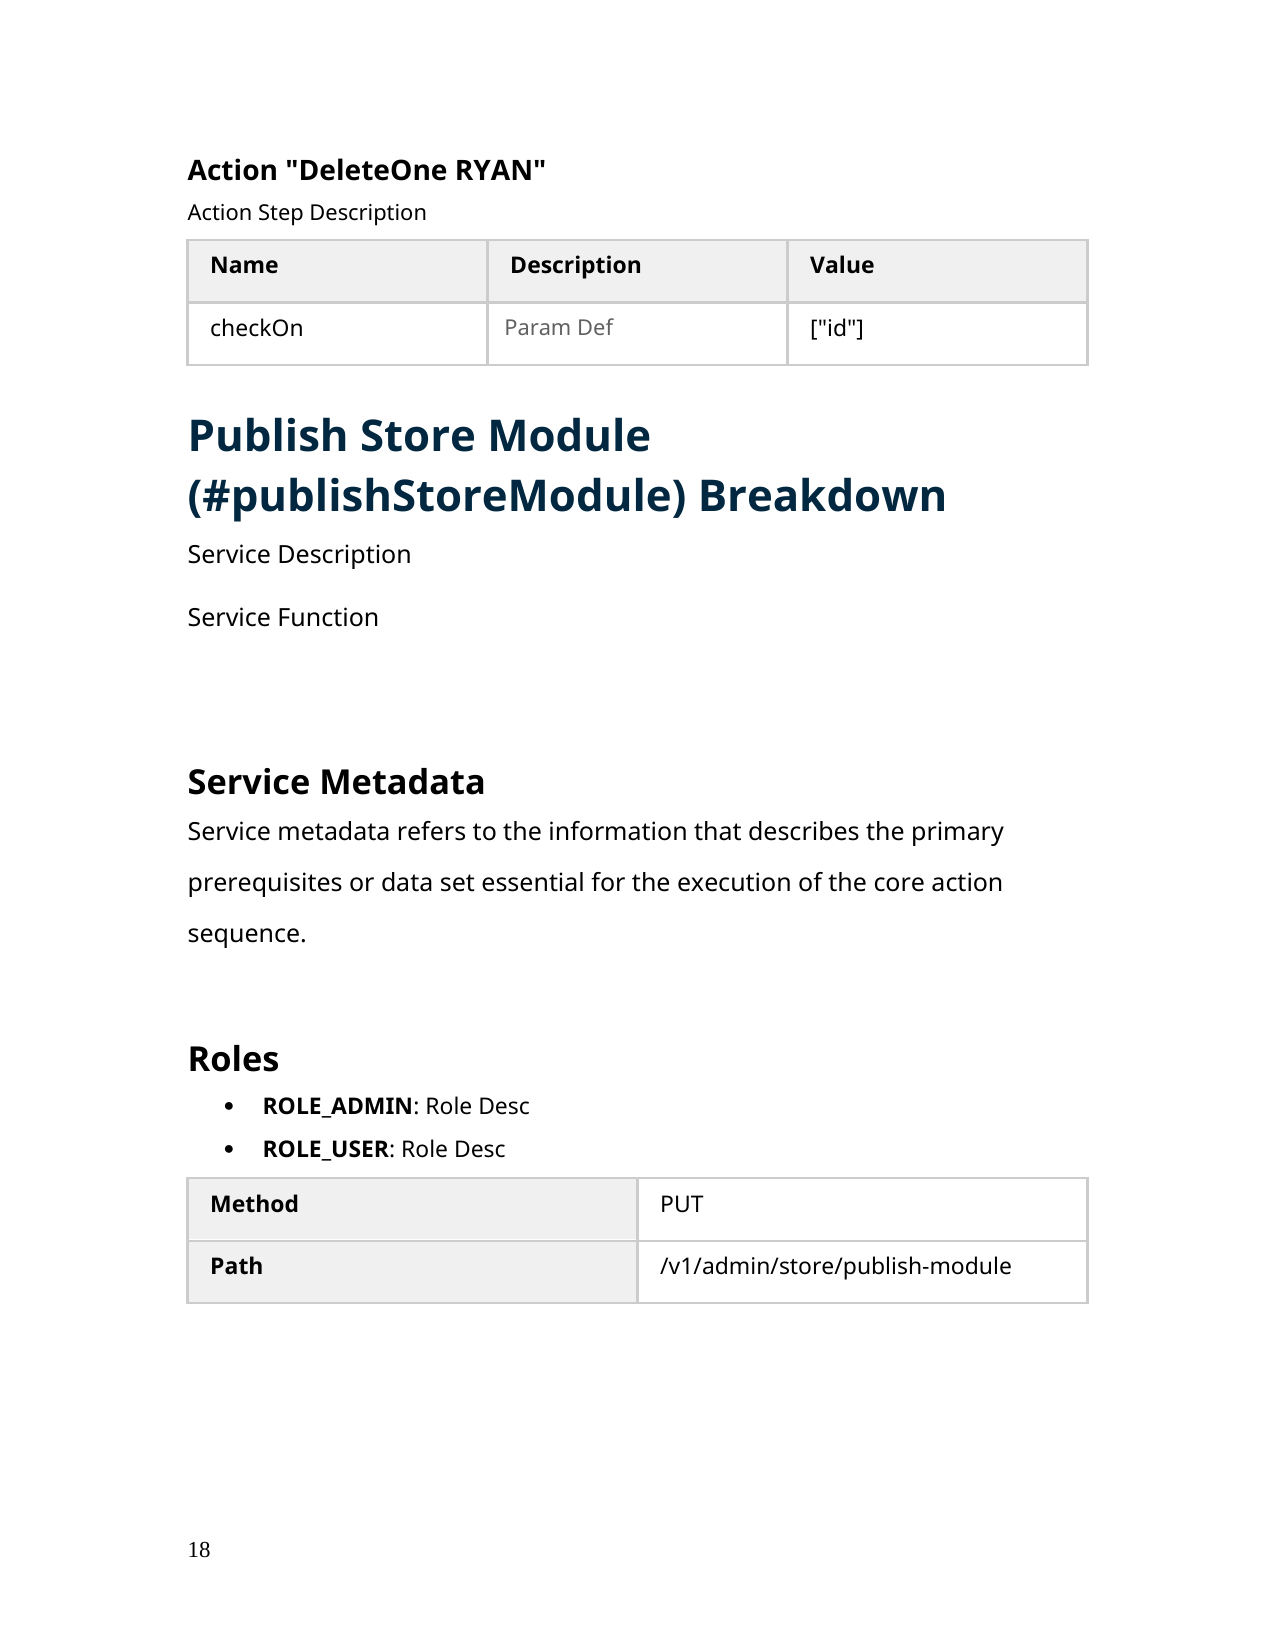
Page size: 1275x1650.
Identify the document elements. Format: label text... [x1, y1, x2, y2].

subtitle Service Metadata [187, 758, 1087, 805]
table_header PUT [639, 1179, 1086, 1239]
text Service metadata refers to the information that describes the primary prerequisites or data set essential for the execution of the core action sequence. [187, 813, 1087, 949]
table_cell /v1/admin/store/publish-module [639, 1242, 1086, 1302]
subtitle Action "DeleteOne RYAN" [187, 150, 1087, 188]
text Action Step Description [187, 197, 1087, 226]
table_cell Param Def [489, 304, 786, 364]
text Service Description [187, 537, 1087, 571]
subtitle Roles [187, 1034, 1087, 1081]
table_header Value [789, 241, 1086, 301]
list ROLE_USER: Role Desc [225, 1133, 1087, 1164]
table_cell Path [189, 1242, 636, 1302]
table_cell ["id"] [789, 304, 1086, 364]
table_header Description [489, 241, 786, 301]
table_cell checkOn [189, 304, 486, 364]
list ROLE_ADMIN: Role Desc [225, 1089, 1087, 1121]
table_header Name [189, 241, 486, 301]
text Publish Store Module (#publishStoreModule) Breakdown [187, 405, 1087, 524]
table_header Method [189, 1179, 636, 1239]
text Service Function [187, 600, 1087, 634]
